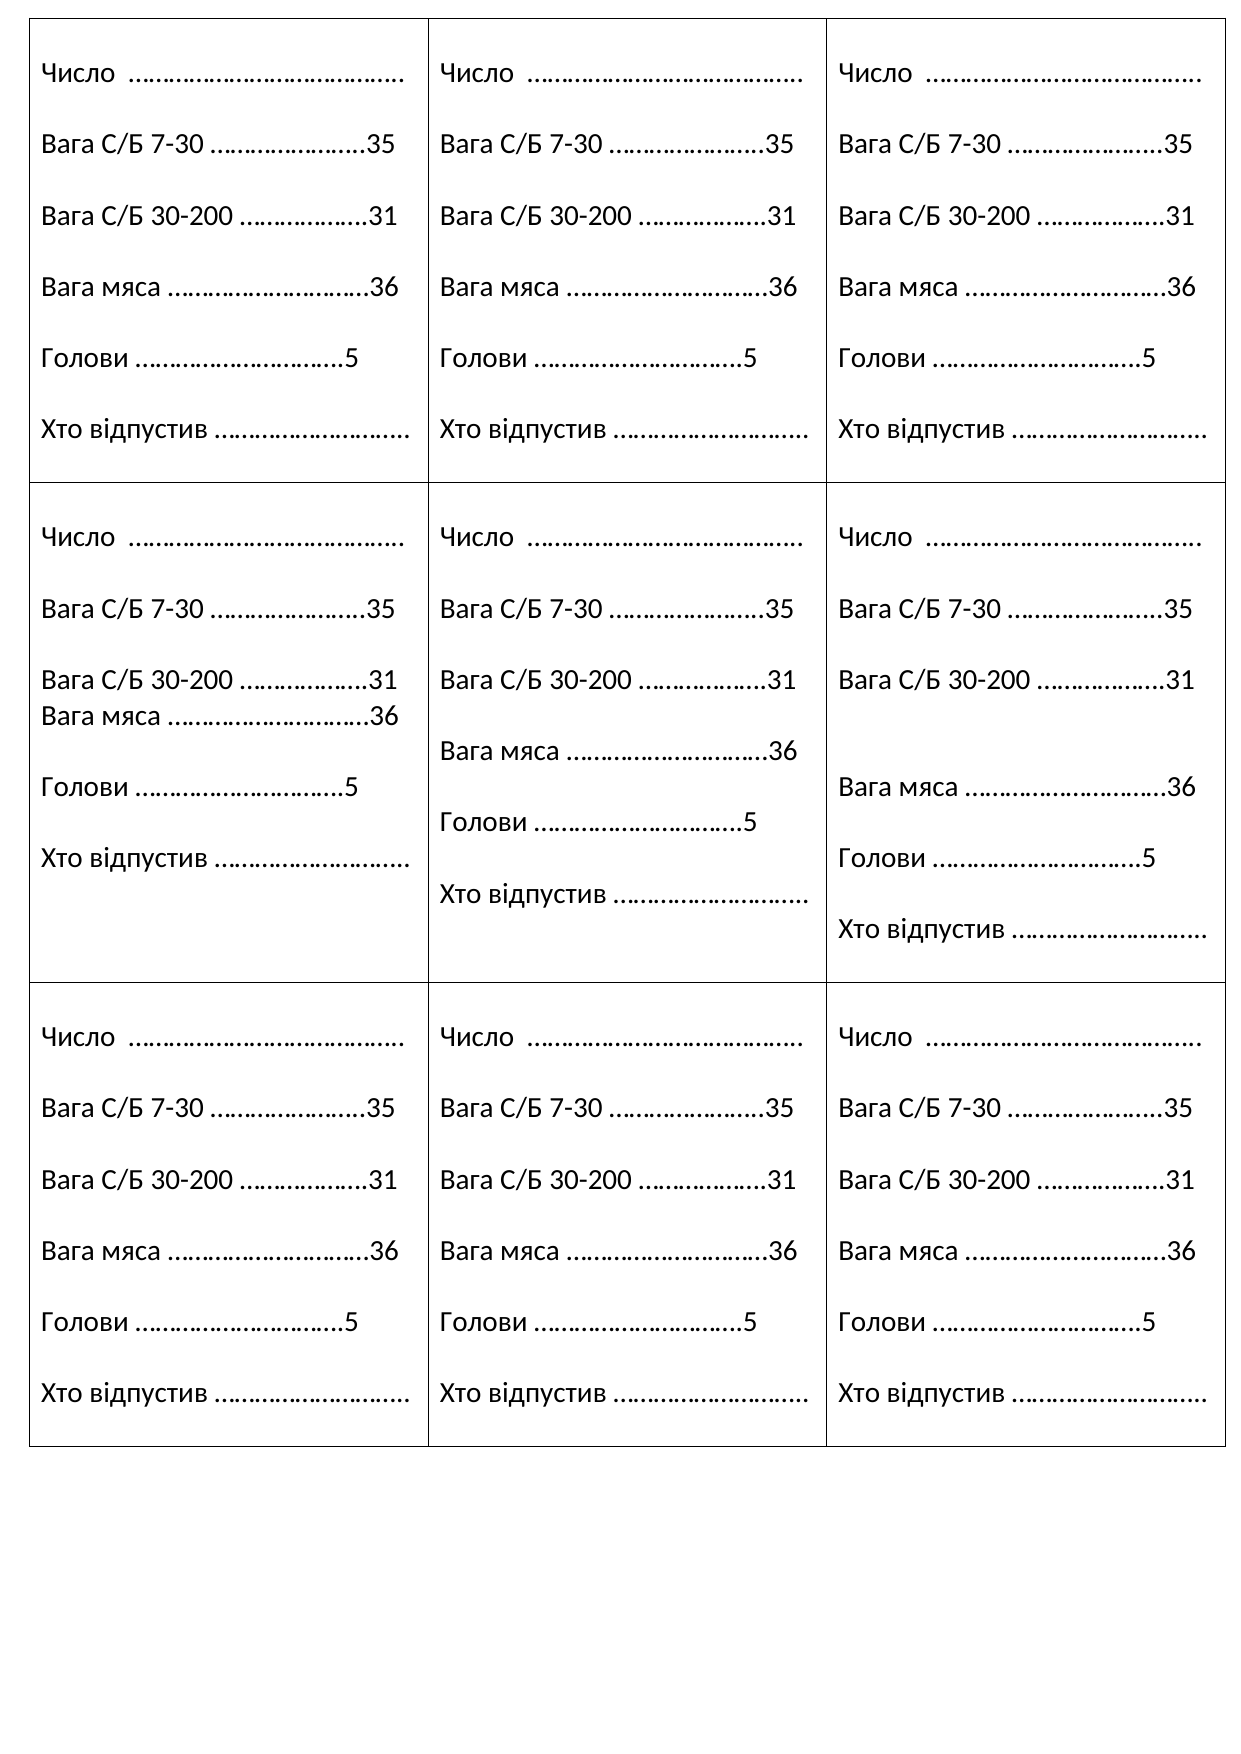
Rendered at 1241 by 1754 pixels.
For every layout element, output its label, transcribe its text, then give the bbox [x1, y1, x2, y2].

table_header Число ………………………………….. Вага С/Б 7-30 …………………..35 Вага С/Б 30-200 ……………….31 Вага мяса …………………………36 Голови ………………………….5 Хто відпустив ……………………….. [827, 19, 1225, 482]
table_header Число ………………………………….. Вага С/Б 7-30 …………………..35 Вага С/Б 30-200 ……………….31 Вага мяса …………………………36 Голови ………………………….5 Хто відпустив ……………………….. [429, 19, 826, 482]
table_cell Число ………………………………….. Вага С/Б 7-30 …………………..35 Вага С/Б 30-200 ……………….31 Вага мяса …………………………36 Голови ………………………….5 Хто відпустив ……………………….. [827, 983, 1225, 1446]
table_cell Число ………………………………….. Вага С/Б 7-30 …………………..35 Вага С/Б 30-200 ……………….31 Вага мяса …………………………36 Голови ………………………….5 Хто відпустив ……………………….. [429, 483, 826, 982]
table_cell Число ………………………………….. Вага С/Б 7-30 …………………..35 Вага С/Б 30-200 ……………….31 Вага мяса …………………………36 Голови ………………………….5 Хто відпустив ……………………….. [429, 983, 826, 1446]
table_cell Число ………………………………….. Вага С/Б 7-30 …………………..35 Вага С/Б 30-200 ……………….31 Вага мяса …………………………36 Голови ………………………….5 Хто відпустив ……………………….. [30, 983, 428, 1446]
table_cell Число ………………………………….. Вага С/Б 7-30 …………………..35 Вага С/Б 30-200 ……………….31 Вага мяса …………………………36 Голови ………………………….5 Хто відпустив ……………………….. [827, 483, 1225, 982]
table_header Число ………………………………….. Вага С/Б 7-30 …………………..35 Вага С/Б 30-200 ……………….31 Вага мяса …………………………36 Голови ………………………….5 Хто відпустив ……………………….. [30, 19, 428, 482]
table_cell Число ………………………………….. Вага С/Б 7-30 …………………..35 Вага С/Б 30-200 ……………….31 Вага мяса …………………………36 Голови ………………………….5 Хто відпустив ……………………….. [30, 483, 428, 982]
